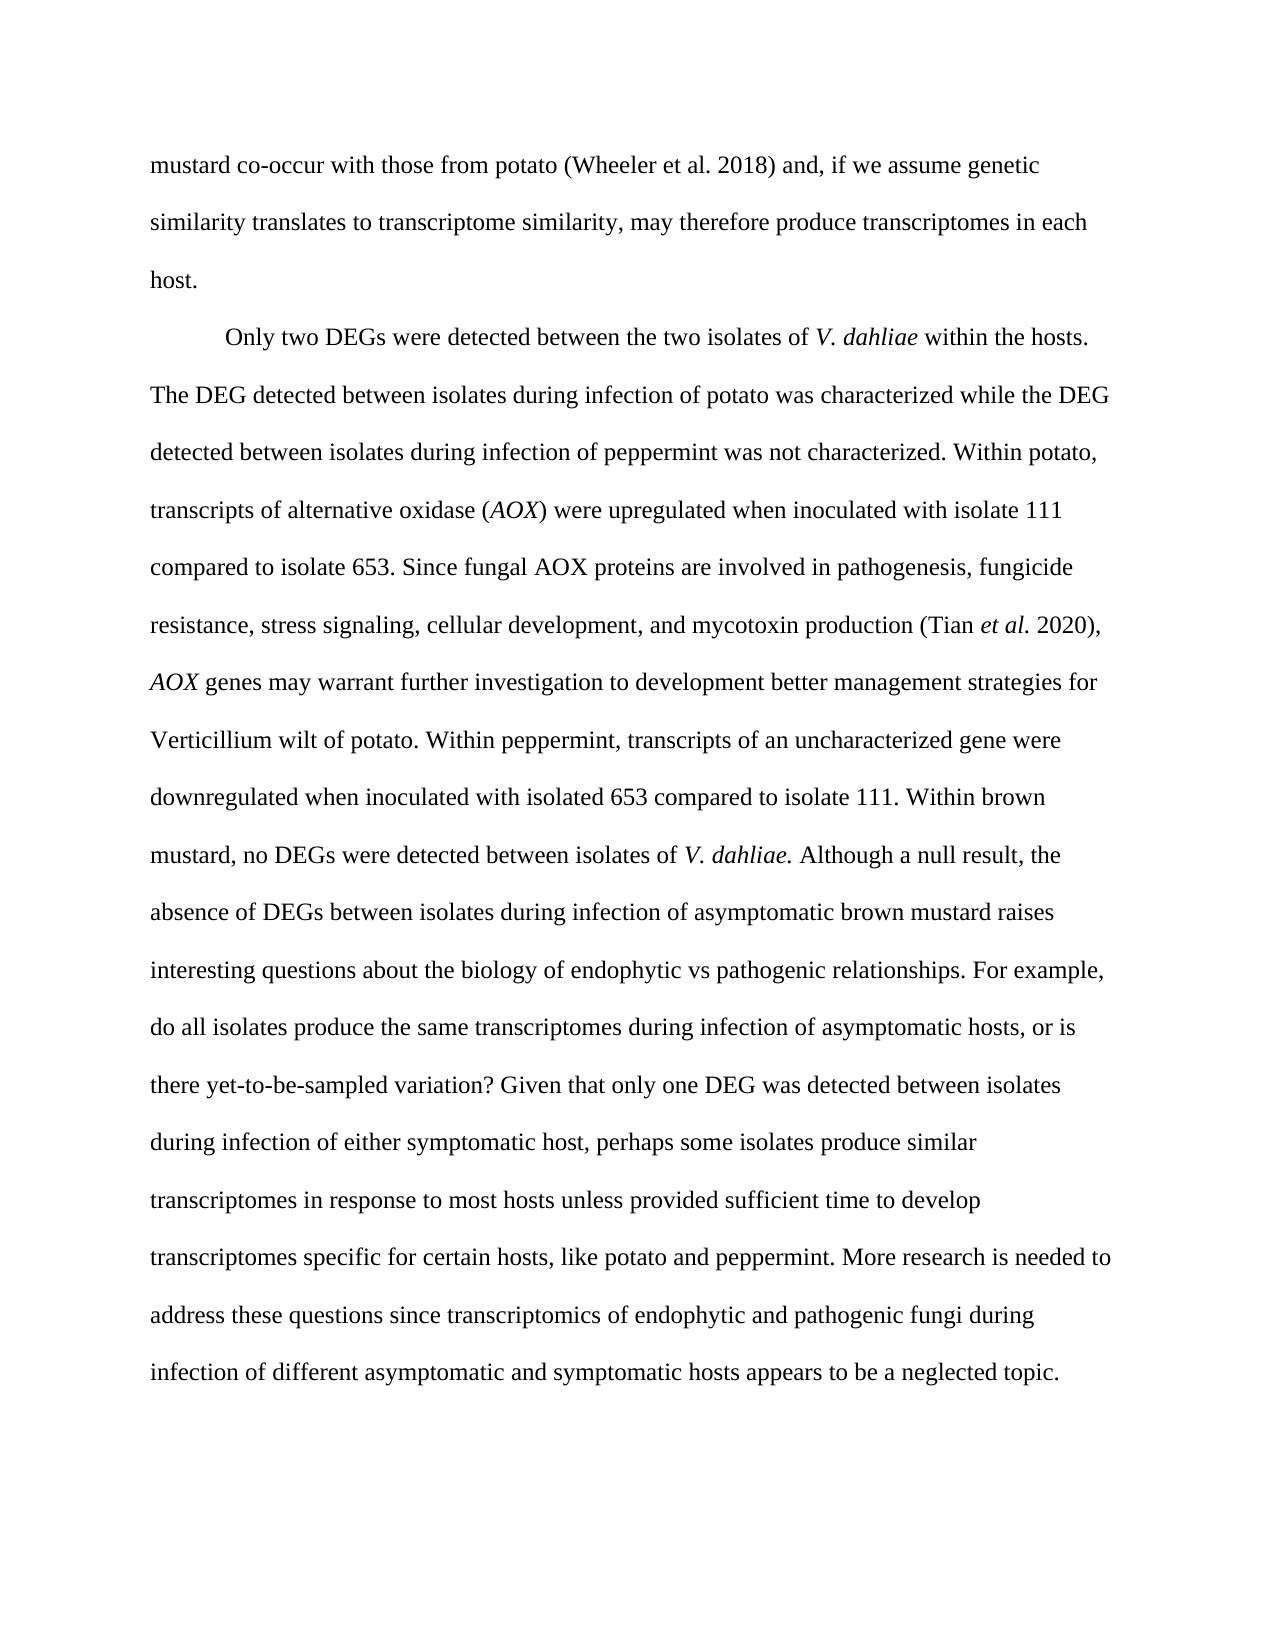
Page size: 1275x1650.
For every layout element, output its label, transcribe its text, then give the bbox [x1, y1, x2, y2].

text Only two DEGs were detected between the two isolates of V. dahliae within the hosts. The DEG detected between isolates during infection of potato was characterized while the DEG detected between isolates during infection of peppermint was not characterized. Within potato, transcripts of alternative oxidase (AOX) were upregulated when inoculated with isolate 111 compared to isolate 653. Since fungal AOX proteins are involved in pathogenesis, fungicide resistance, stress signaling, cellular development, and mycotoxin production (Tian et al. 2020), AOX genes may warrant further investigation to development better management strategies for Verticillium wilt of potato. Within peppermint, transcripts of an uncharacterized gene were downregulated when inoculated with isolated 653 compared to isolate 111. Within brown mustard, no DEGs were detected between isolates of V. dahliae. Although a null result, the absence of DEGs between isolates during infection of asymptomatic brown mustard raises interesting questions about the biology of endophytic vs pathogenic relationships. For example, do all isolates produce the same transcriptomes during infection of asymptomatic hosts, or is there yet-to-be-sampled variation? Given that only one DEG was detected between isolates during infection of either symptomatic host, perhaps some isolates produce similar transcriptomes in response to most hosts unless provided sufficient time to develop transcriptomes specific for certain hosts, like potato and peppermint. More research is needed to address these questions since transcriptomics of endophytic and pathogenic fungi during infection of different asymptomatic and symptomatic hosts appears to be a neglected topic. [150, 322, 1125, 1386]
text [150, 150, 1125, 294]
